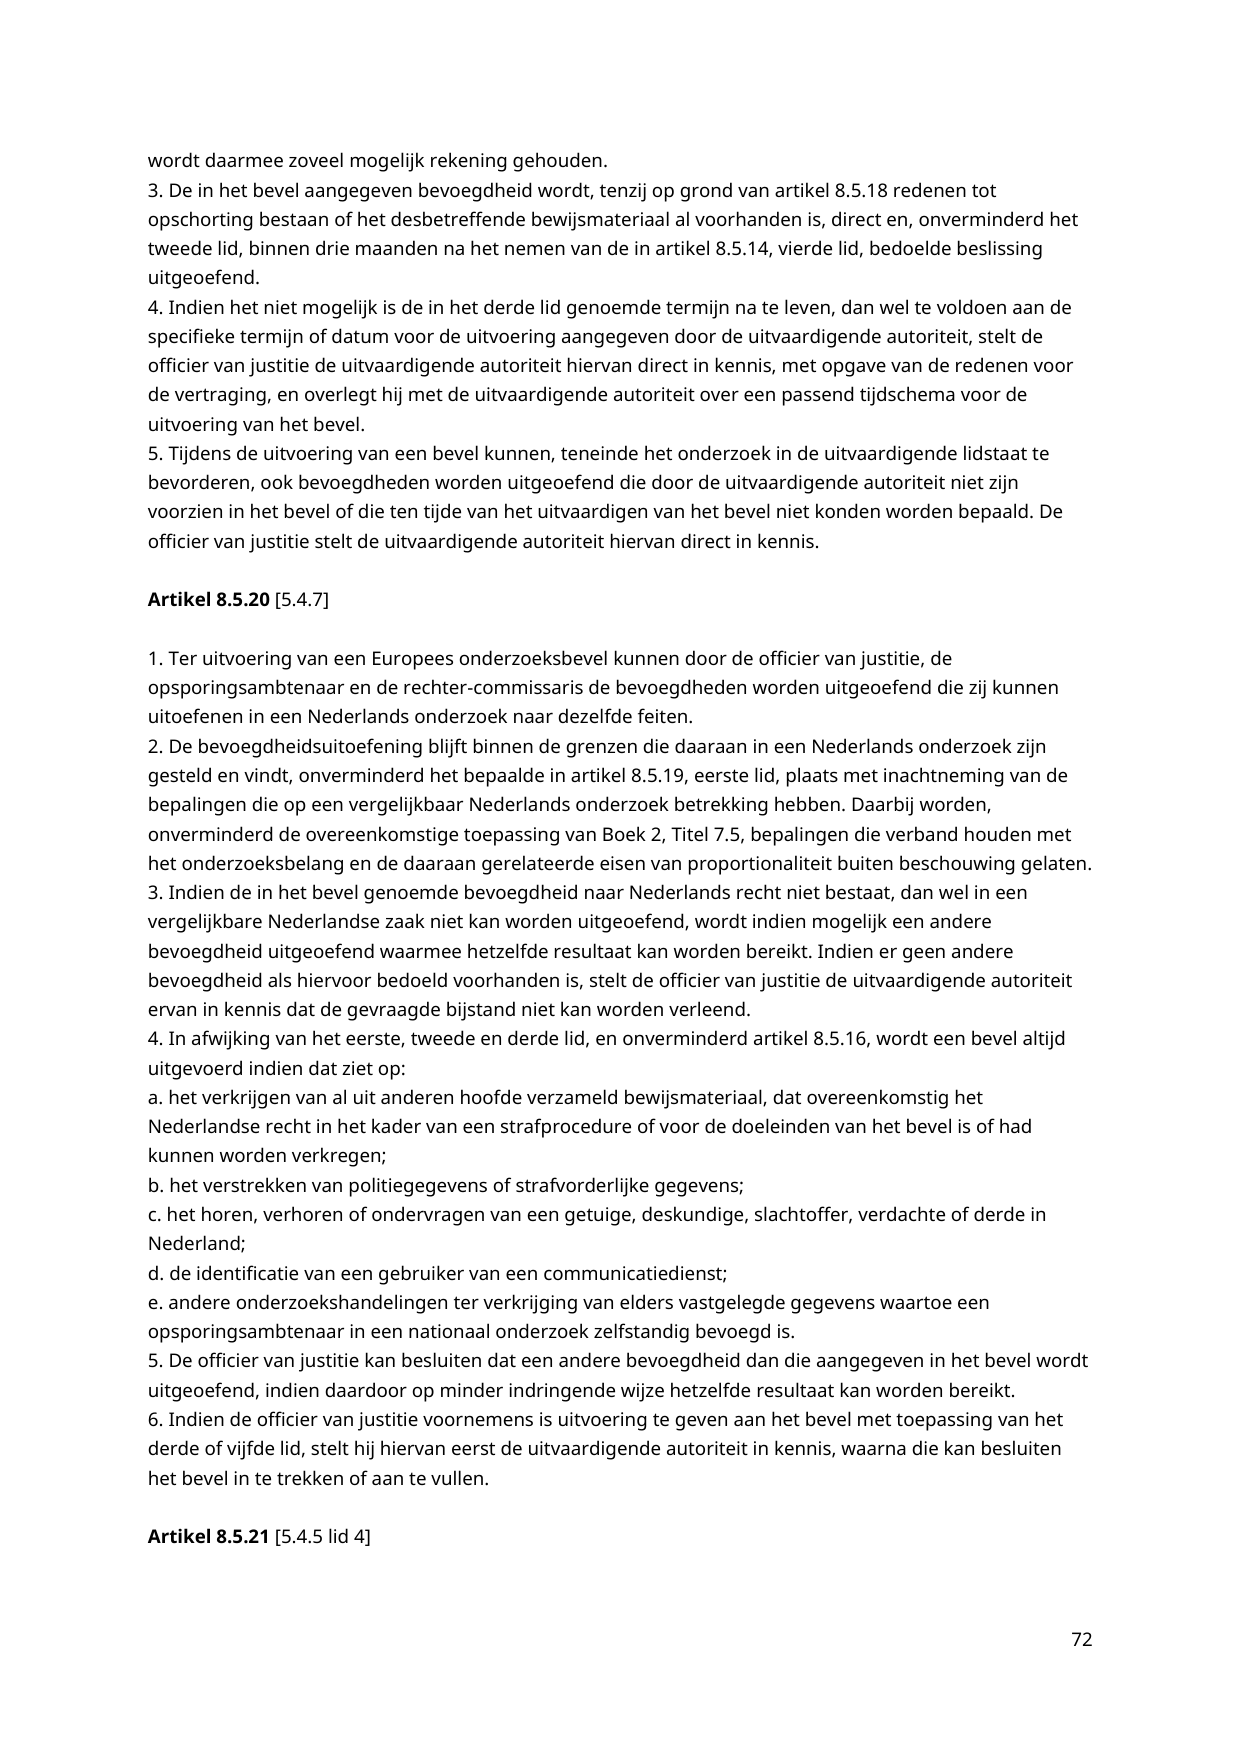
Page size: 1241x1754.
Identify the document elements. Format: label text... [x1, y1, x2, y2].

text 4. Indien het niet mogelijk is de in het derde lid genoemde termijn na te leven, dan wel te voldoen aan de specifieke termijn of datum voor de uitvoering aangegeven door de uitvaardigende autoriteit, stelt de officier van justitie de uitvaardigende autoriteit hiervan direct in kennis, met opgave van de redenen voor de vertraging, en overlegt hij met de uitvaardigende autoriteit over een passend tijdschema voor de uitvoering van het bevel. [148, 294, 1093, 437]
text b. het verstrekken van politiegegevens of strafvorderlijke gegevens; [148, 1172, 1093, 1198]
subtitle Artikel 8.5.20 [5.4.7] [148, 587, 1093, 612]
text d. de identificatie van een gebruiker van een communicatiedienst; [148, 1260, 1093, 1285]
text 5. De officier van justitie kan besluiten dat een andere bevoegdheid dan die aangegeven in het bevel wordt uitgeoefend, indien daardoor op minder indringende wijze hetzelfde resultaat kan worden bereikt. [148, 1348, 1093, 1402]
text a. het verkrijgen van al uit anderen hoofde verzameld bewijsmateriaal, dat overeenkomstig het Nederlandse recht in het kader van een strafprocedure of voor de doeleinden van het bevel is of had kunnen worden verkregen; [148, 1084, 1093, 1168]
text 1. Ter uitvoering van een Europees onderzoeksbevel kunnen door de officier van justitie, de opsporingsambtenaar en de rechter-commissaris de bevoegdheden worden uitgeoefend die zij kunnen uitoefenen in een Nederlands onderzoek naar dezelfde feiten. [148, 645, 1093, 729]
text 2. De bevoegdheidsuitoefening blijft binnen de grenzen die daaraan in een Nederlands onderzoek zijn gesteld en vindt, onverminderd het bepaalde in artikel 8.5.19, eerste lid, plaats met inachtneming van de bepalingen die op een vergelijkbaar Nederlands onderzoek betrekking hebben. Daarbij worden, onverminderd de overeenkomstige toepassing van Boek 2, Titel 7.5, bepalingen die verband houden met het onderzoeksbelang en de daaraan gerelateerde eisen van proportionaliteit buiten beschouwing gelaten. [148, 733, 1093, 876]
text 3. De in het bevel aangegeven bevoegdheid wordt, tenzij op grond van artikel 8.5.18 redenen tot opschorting bestaan of het desbetreffende bewijsmateriaal al voorhanden is, direct en, onverminderd het tweede lid, binnen drie maanden na het nemen van de in artikel 8.5.14, vierde lid, bedoelde beslissing uitgeoefend. [148, 177, 1093, 290]
text c. het horen, verhoren of ondervragen van een getuige, deskundige, slachtoffer, verdachte of derde in Nederland; [148, 1201, 1093, 1256]
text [148, 148, 1093, 173]
text e. andere onderzoekshandelingen ter verkrijging van elders vastgelegde gegevens waartoe een opsporingsambtenaar in een nationaal onderzoek zelfstandig bevoegd is. [148, 1289, 1093, 1344]
text 5. Tijdens de uitvoering van een bevel kunnen, teneinde het onderzoek in de uitvaardigende lidstaat te bevorderen, ook bevoegdheden worden uitgeoefend die door de uitvaardigende autoriteit niet zijn voorzien in het bevel of die ten tijde van het uitvaardigen van het bevel niet konden worden bepaald. De officier van justitie stelt de uitvaardigende autoriteit hiervan direct in kennis. [148, 440, 1093, 554]
text 3. Indien de in het bevel genoemde bevoegdheid naar Nederlands recht niet bestaat, dan wel in een vergelijkbare Nederlandse zaak niet kan worden uitgeoefend, wordt indien mogelijk een andere bevoegdheid uitgeoefend waarmee hetzelfde resultaat kan worden bereikt. Indien er geen andere bevoegdheid als hiervoor bedoeld voorhanden is, stelt de officier van justitie de uitvaardigende autoriteit ervan in kennis dat de gevraagde bijstand niet kan worden verleend. [148, 879, 1093, 1022]
text 6. Indien de officier van justitie voornemens is uitvoering te geven aan het bevel met toepassing van het derde of vijfde lid, stelt hij hiervan eerst de uitvaardigende autoriteit in kennis, waarna die kan besluiten het bevel in te trekken of aan te vullen. [148, 1406, 1093, 1490]
subtitle Artikel 8.5.21 [5.4.5 lid 4] [148, 1523, 1093, 1549]
text 4. In afwijking van het eerste, tweede en derde lid, en onverminderd artikel 8.5.16, wordt een bevel altijd uitgevoerd indien dat ziet op: [148, 1026, 1093, 1081]
